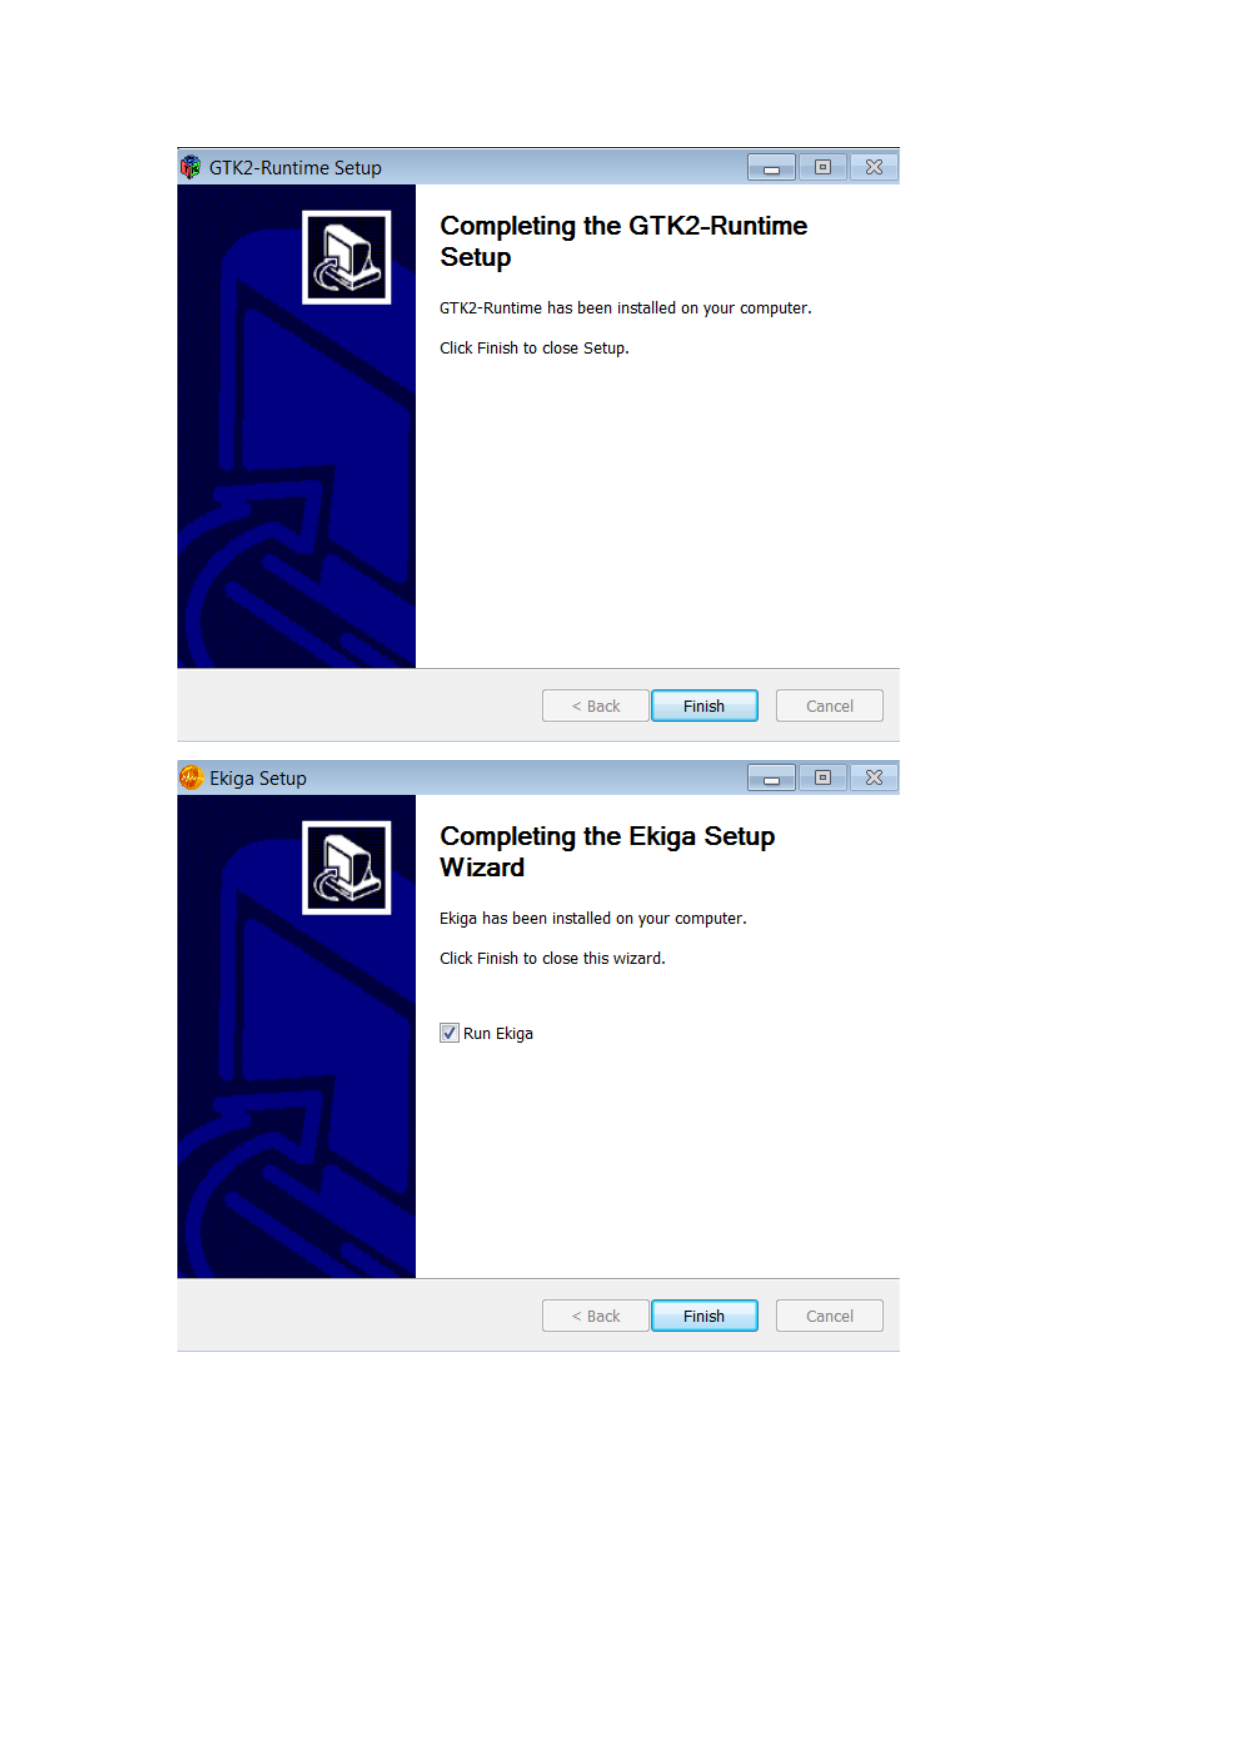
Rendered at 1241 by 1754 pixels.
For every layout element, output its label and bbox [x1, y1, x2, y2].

picture [177, 147, 900, 742]
picture [177, 760, 900, 1352]
